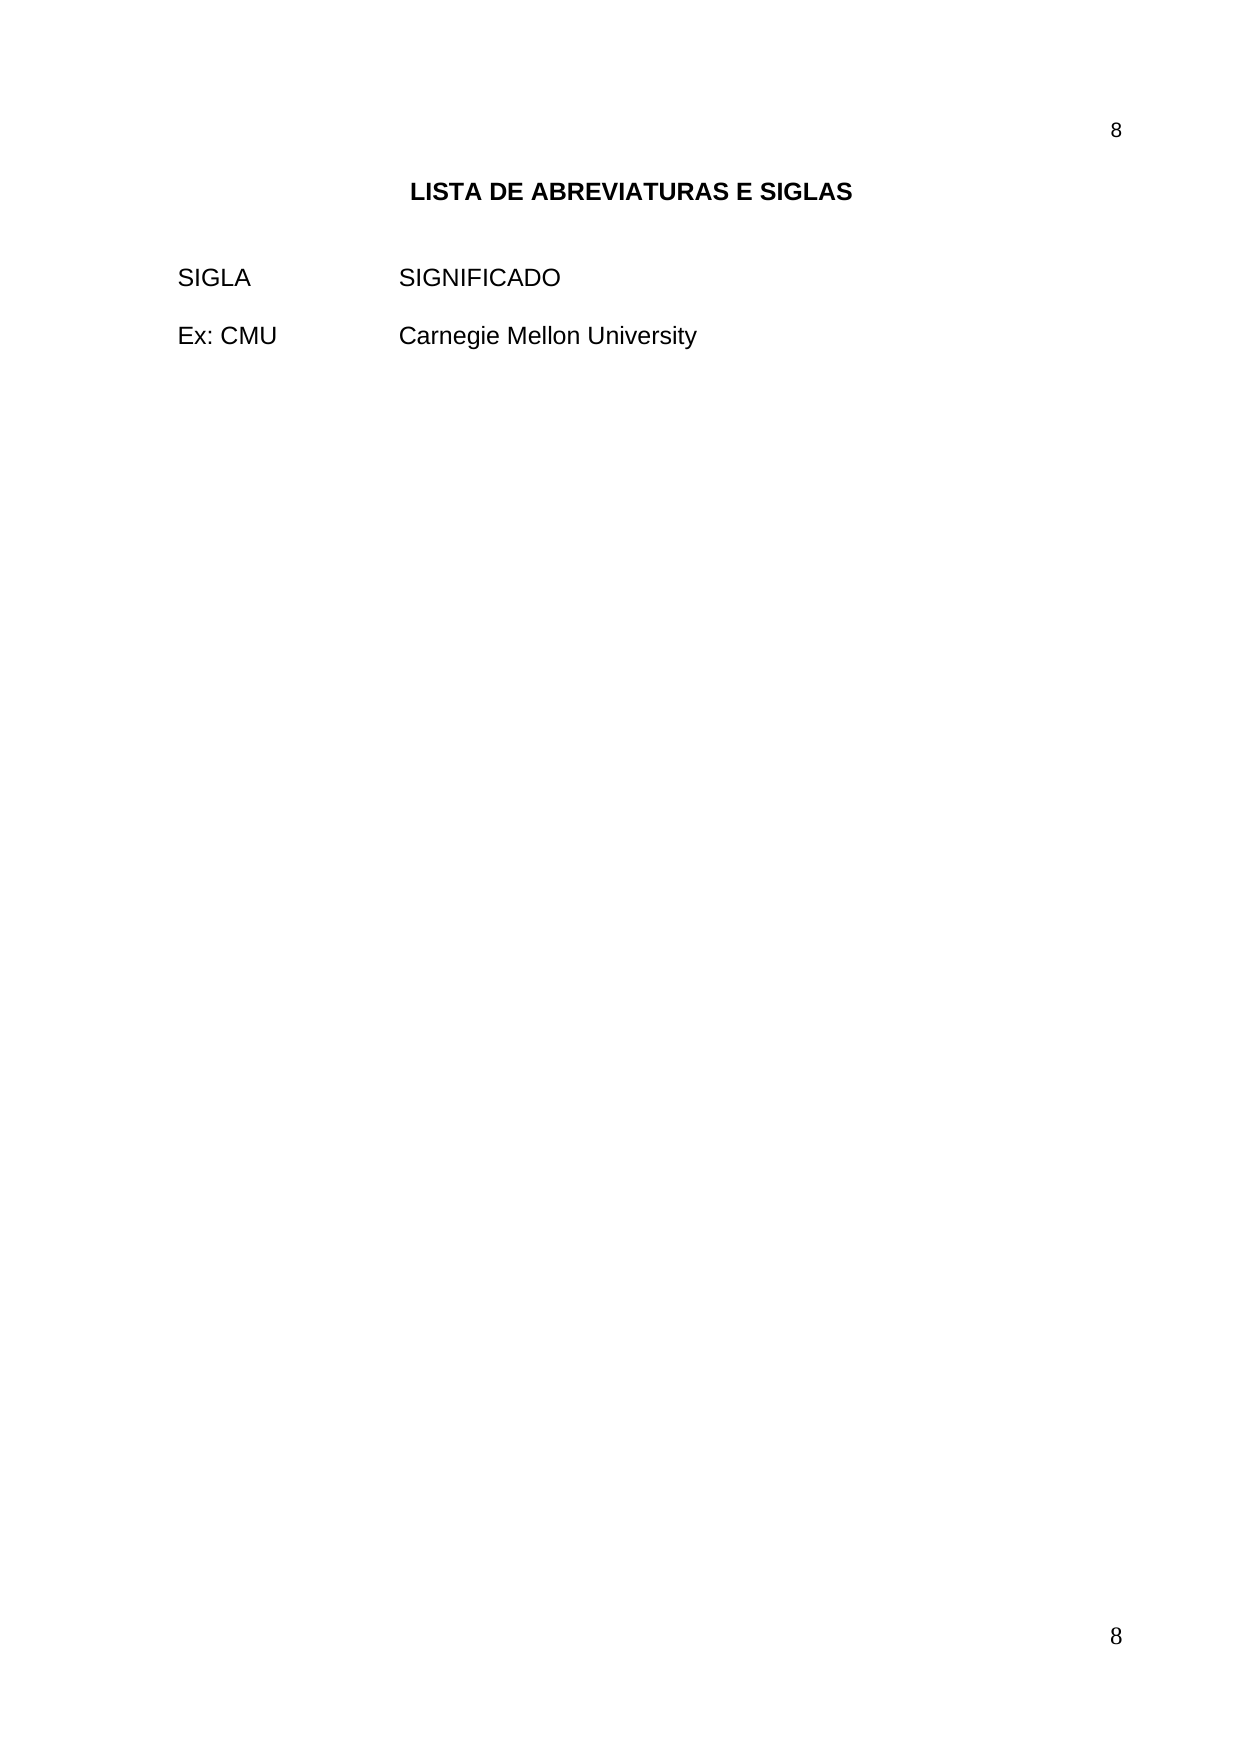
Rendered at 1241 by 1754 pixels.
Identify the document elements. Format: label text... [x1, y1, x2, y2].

list Ex: CMU Carnegie Mellon University [177, 321, 1122, 350]
list SIGLA SIGNIFICADO [177, 263, 1122, 292]
text LISTA DE ABREVIATURAS E SIGLAS [177, 177, 1122, 206]
